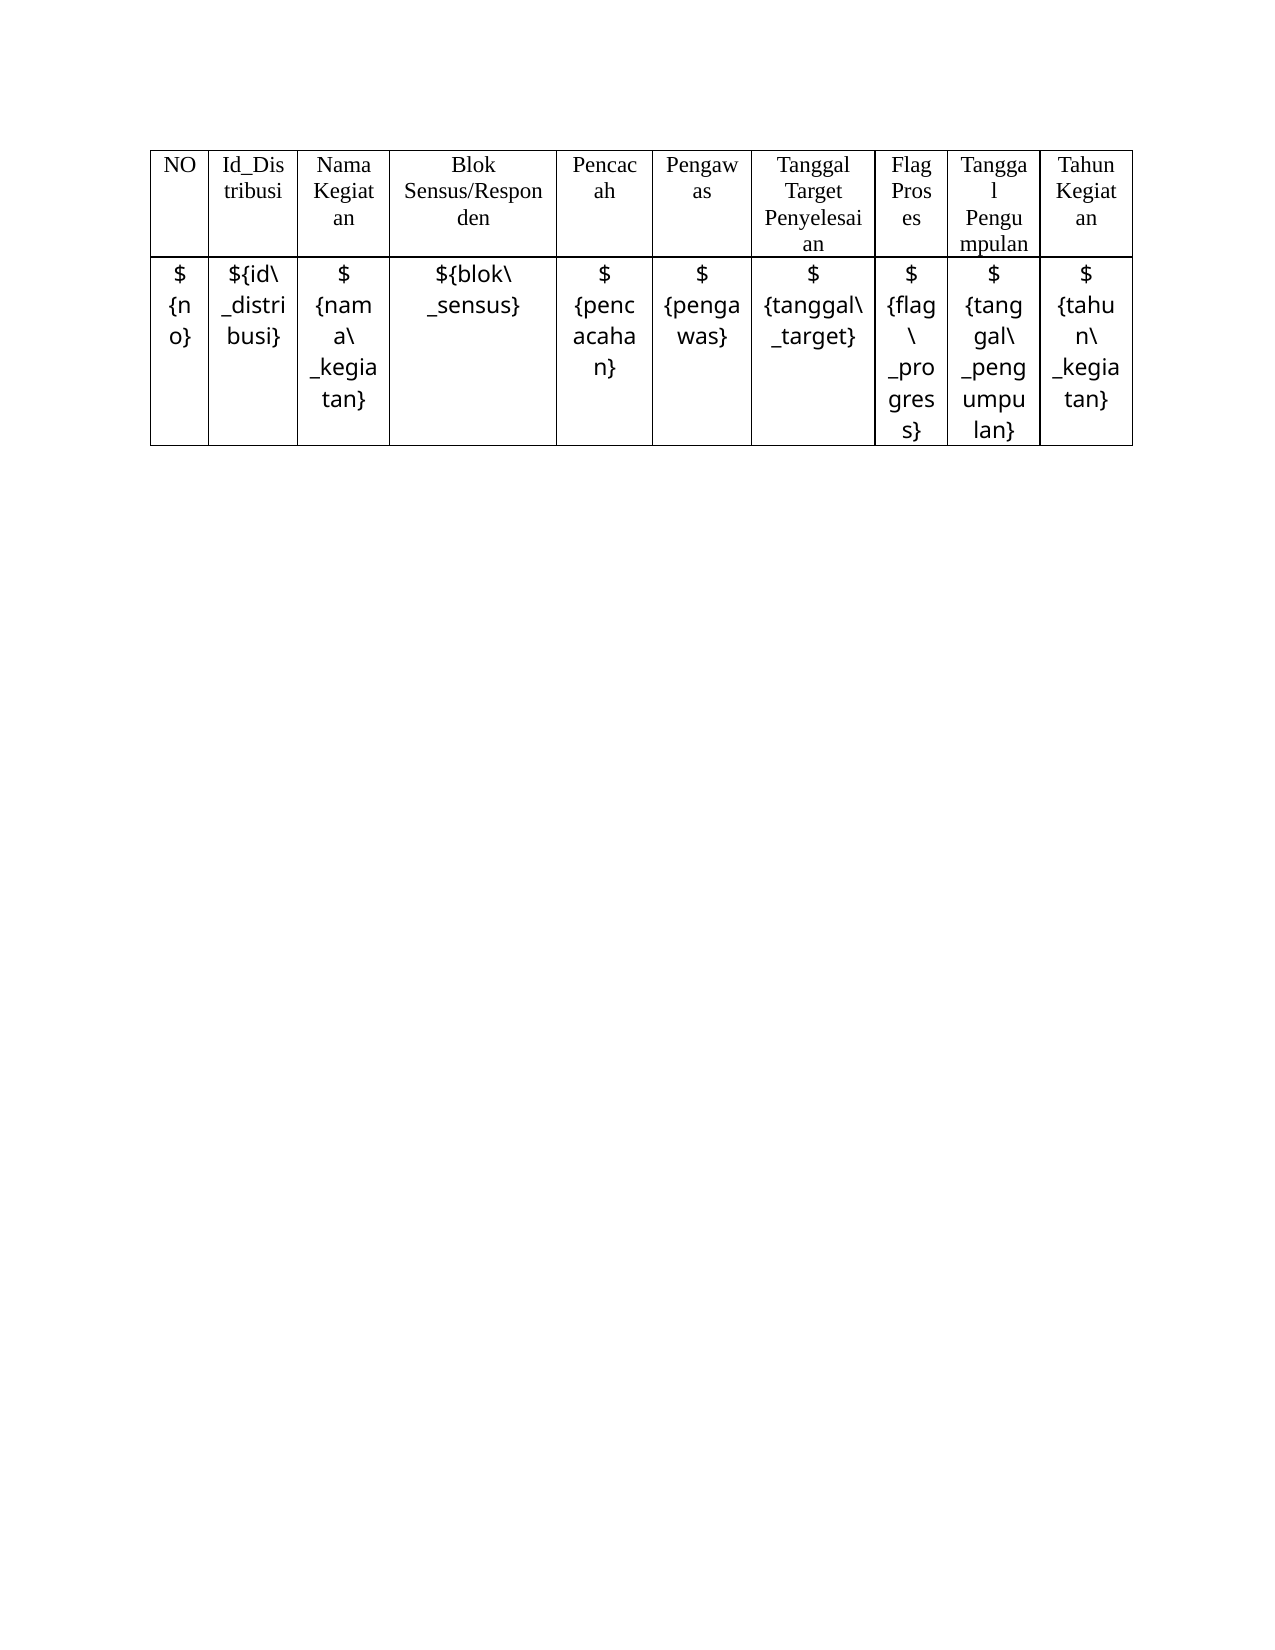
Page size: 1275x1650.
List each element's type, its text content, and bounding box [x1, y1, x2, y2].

table_header Flag Proses [876, 151, 947, 256]
table_header Id_Distribusi [209, 151, 297, 256]
table_header Nama Kegiatan [298, 151, 389, 256]
table_header Pencacah [557, 151, 652, 256]
table_cell ${nama\_kegiatan} [298, 258, 389, 445]
table_cell ${tahun\_kegiatan} [1041, 258, 1132, 445]
table_header Tanggal Pengumpulan [948, 151, 1039, 256]
table_header Tanggal Target Penyelesaian [752, 151, 874, 256]
table_cell ${pengawas} [653, 258, 751, 445]
table_cell ${tanggal\_pengumpulan} [948, 258, 1039, 445]
table_cell ${blok\_sensus} [390, 258, 556, 445]
table_cell ${flag\_progress} [876, 258, 947, 445]
table_header Pengawas [653, 151, 751, 256]
table_header NO [151, 151, 208, 256]
table_cell ${tanggal\_target} [752, 258, 874, 445]
table_header Tahun Kegiatan [1041, 151, 1132, 256]
table_cell ${id\_distribusi} [209, 258, 297, 445]
table_cell ${pencacahan} [557, 258, 652, 445]
table_header Blok Sensus/Responden [390, 151, 556, 256]
table_cell ${no} [151, 258, 208, 445]
